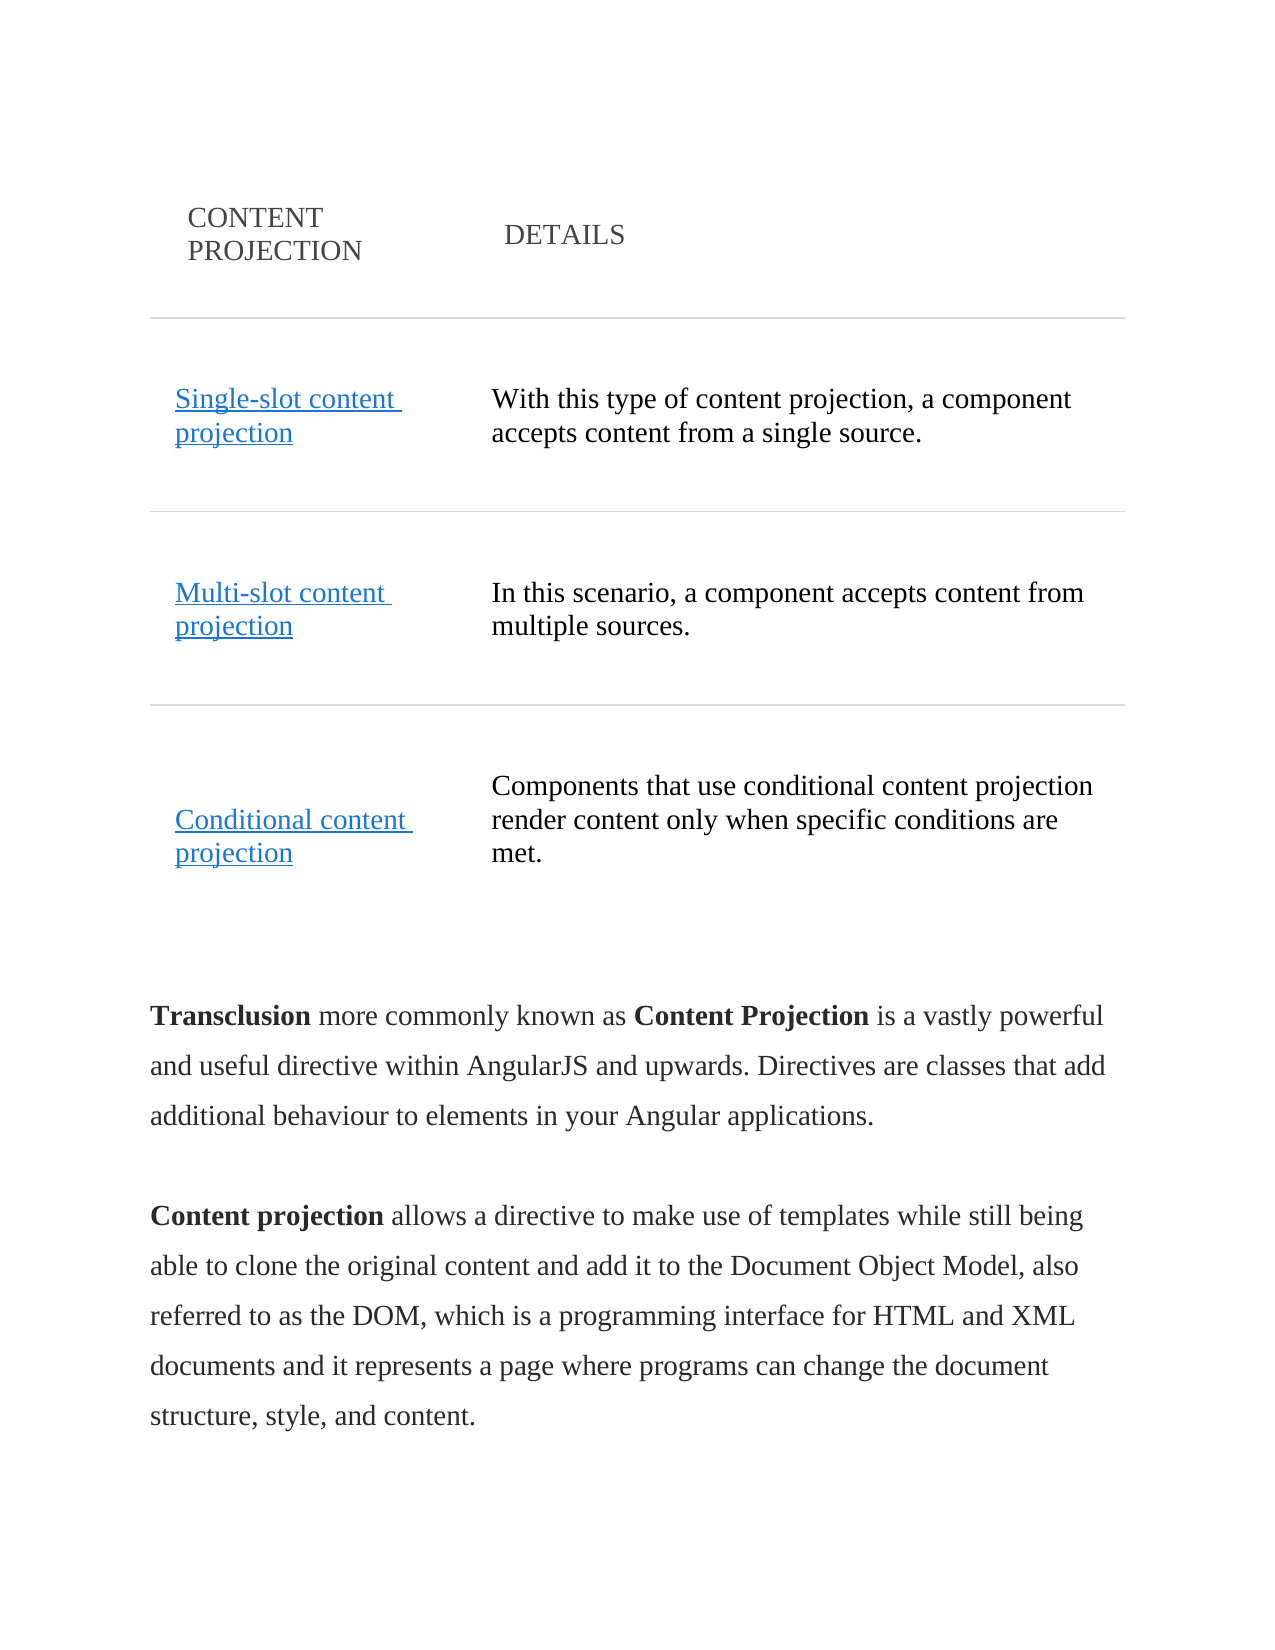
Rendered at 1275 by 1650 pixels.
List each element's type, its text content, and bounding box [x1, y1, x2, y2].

table_cell Multi-slot content projection [150, 512, 466, 704]
text Content projection allows a directive to make use of templates while still being able to clone the original content and add it to the Document Object Model, also referred to as the DOM, which is a programming interface for HTML and XML documents and it represents a page where programs can change the document structure, style, and content. [150, 1182, 1125, 1432]
table_cell Conditional content projection [150, 706, 466, 932]
table_cell In this scenario, a component accepts content from multiple sources. [466, 512, 1125, 704]
table_cell Components that use conditional content projection render content only when specific conditions are met. [466, 706, 1125, 932]
table_cell Single-slot content projection [150, 319, 466, 511]
table_header CONTENT PROJECTION [150, 150, 466, 317]
text Transclusion more commonly known as Content Projection is a vastly powerful and useful directive within AngularJS and upwards. Directives are classes that add additional behaviour to elements in your Angular applications. [150, 982, 1125, 1132]
table_cell With this type of content projection, a component accepts content from a single source. [466, 319, 1125, 511]
table_header DETAILS [466, 150, 1125, 317]
